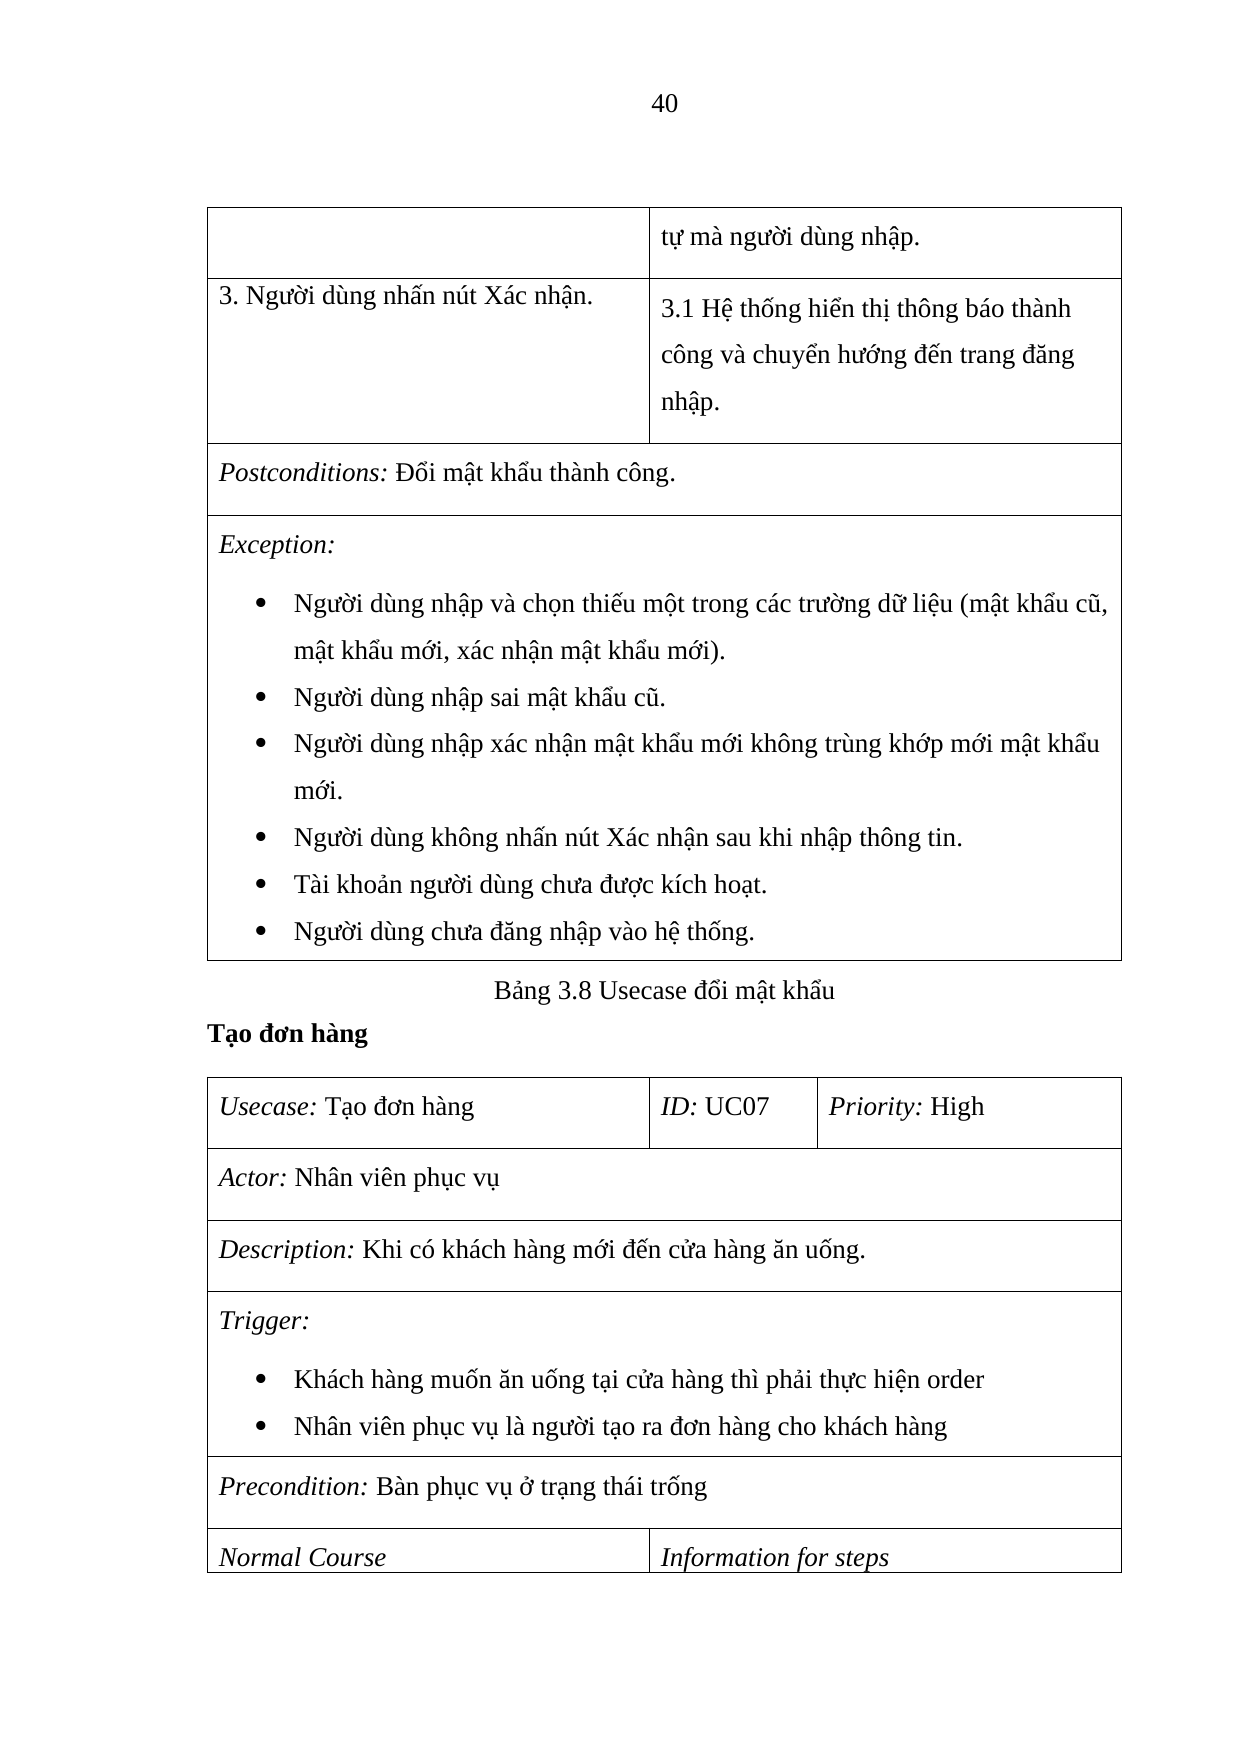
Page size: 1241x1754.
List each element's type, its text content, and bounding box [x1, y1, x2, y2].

table_cell Description: Khi có khách hàng mới đến cửa hàng ăn uống. [208, 1221, 1121, 1291]
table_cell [208, 208, 649, 278]
table_cell 3.1 Hệ thống hiển thị thông báo thành công và chuyển hướng đến trang đăng nhập. [650, 279, 1121, 443]
table_cell Exception: Người dùng nhập và chọn thiếu một trong các trường dữ liệu (mật khẩu cũ, mật khẩu mới, xác nhận mật khẩu mới). Người dùng nhập sai mật khẩu cũ. Người dùng nhập xác nhận mật khẩu mới không trùng khớp mới mật khẩu mới. Người dùng không nhấn nút Xác nhận sau khi nhập thông tin. Tài khoản người dùng chưa được kích hoạt. Người dùng chưa đăng nhập vào hệ thống. [208, 516, 1121, 960]
table_cell Postconditions: Đổi mật khẩu thành công. [208, 444, 1121, 514]
table_cell Normal Course [208, 1529, 649, 1572]
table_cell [650, 208, 1121, 278]
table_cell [650, 1529, 1121, 1572]
table_header ID: UC07 [650, 1078, 817, 1148]
table_cell Actor: Nhân viên phục vụ [208, 1149, 1121, 1219]
table_cell Trigger: Khách hàng muốn ăn uống tại cửa hàng thì phải thực hiện order Nhân viên phục vụ là người tạo ra đơn hàng cho khách hàng [208, 1292, 1121, 1456]
table_cell 3. Người dùng nhấn nút Xác nhận. [208, 279, 649, 443]
text Bảng 3.8 Usecase đổi mật khẩu [207, 974, 1122, 1005]
table_header Priority: High [818, 1078, 1121, 1148]
table_cell Precondition: Bàn phục vụ ở trạng thái trống [208, 1457, 1121, 1527]
table_header Usecase: Tạo đơn hàng [208, 1078, 649, 1148]
text Tạo đơn hàng [207, 1017, 1122, 1048]
